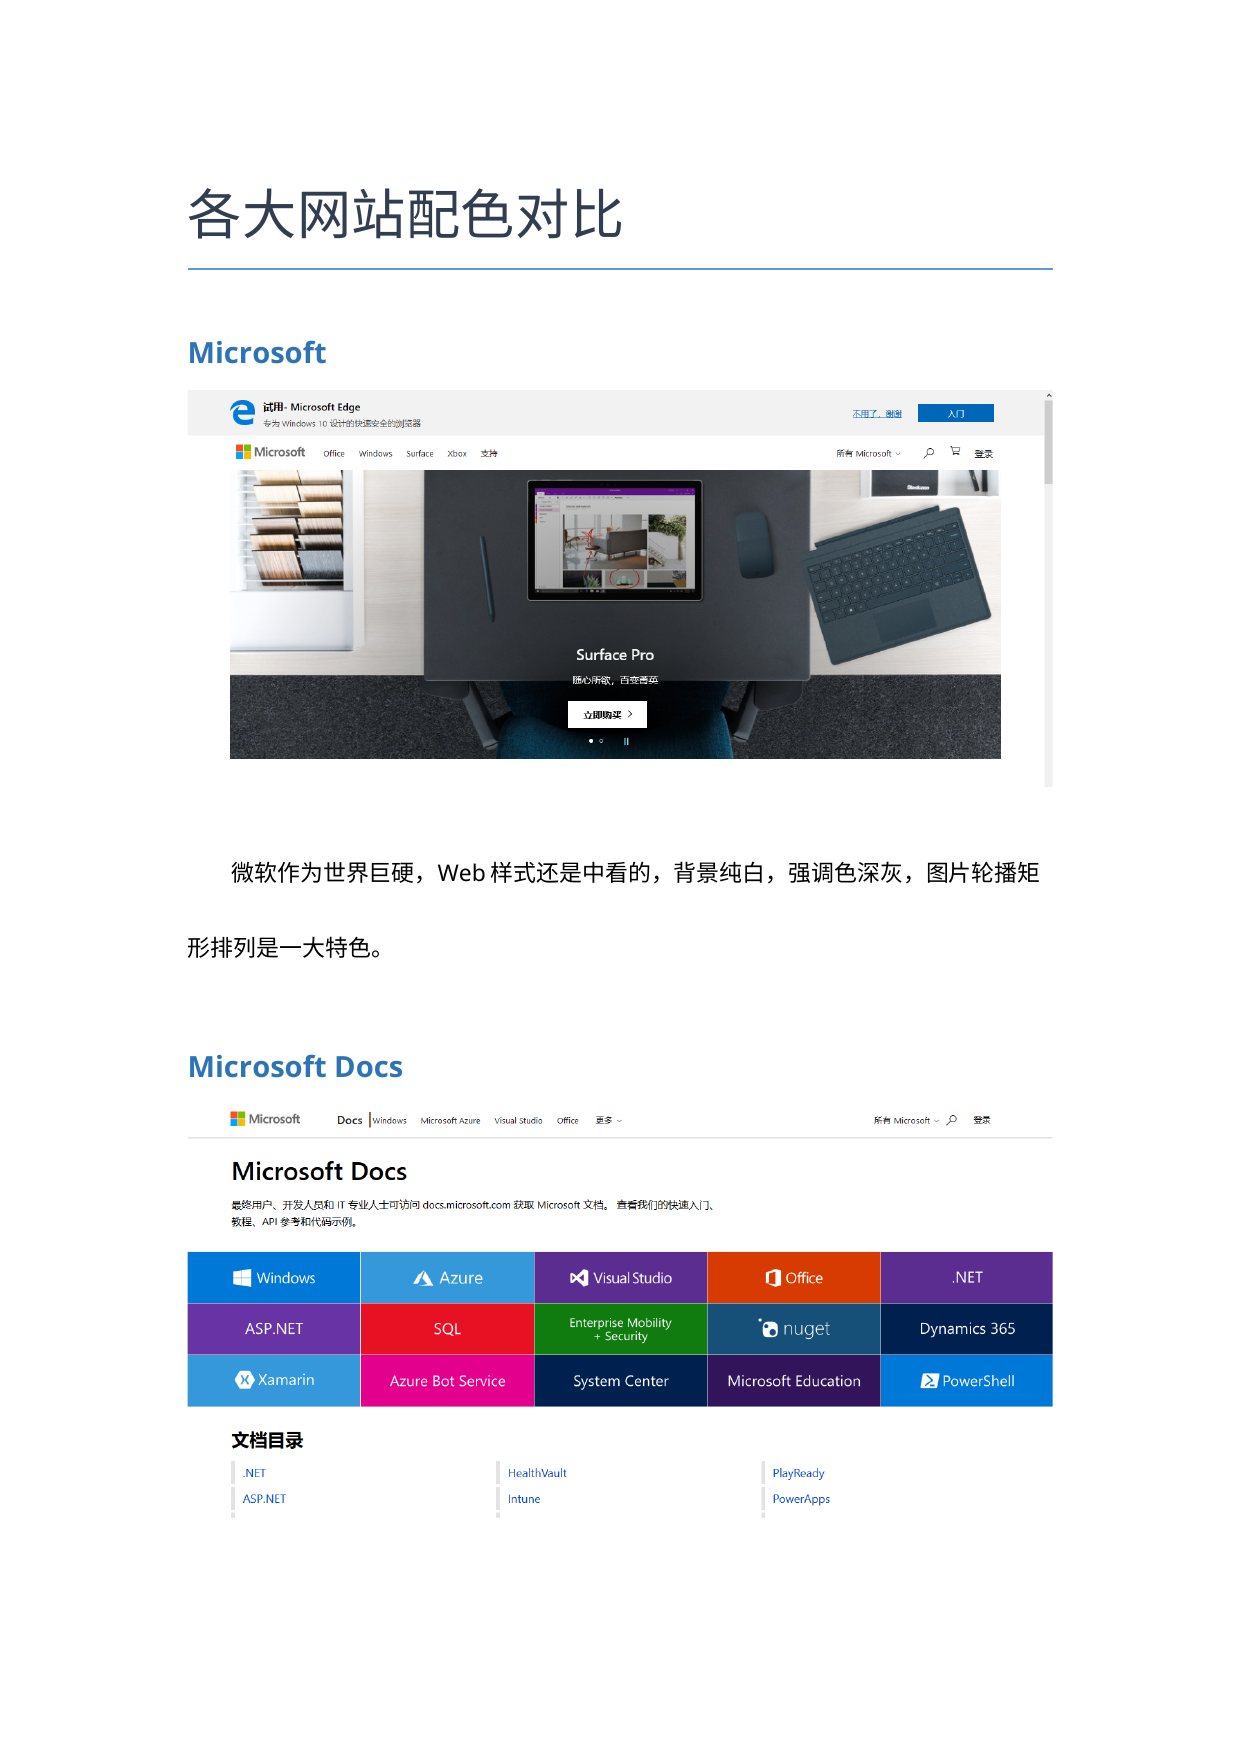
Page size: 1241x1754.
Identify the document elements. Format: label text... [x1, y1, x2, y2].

picture [187, 1104, 1053, 1518]
picture [187, 390, 1053, 787]
subtitle Microsoft Docs [187, 1033, 1053, 1098]
title 各大网站配色对比 [187, 162, 1053, 270]
text 微软作为世界巨硬，Web样式还是中看的，背景纯白，强调色深灰，图片轮播矩形排列是一大特色。 [187, 839, 1053, 978]
subtitle Microsoft [187, 320, 1053, 385]
